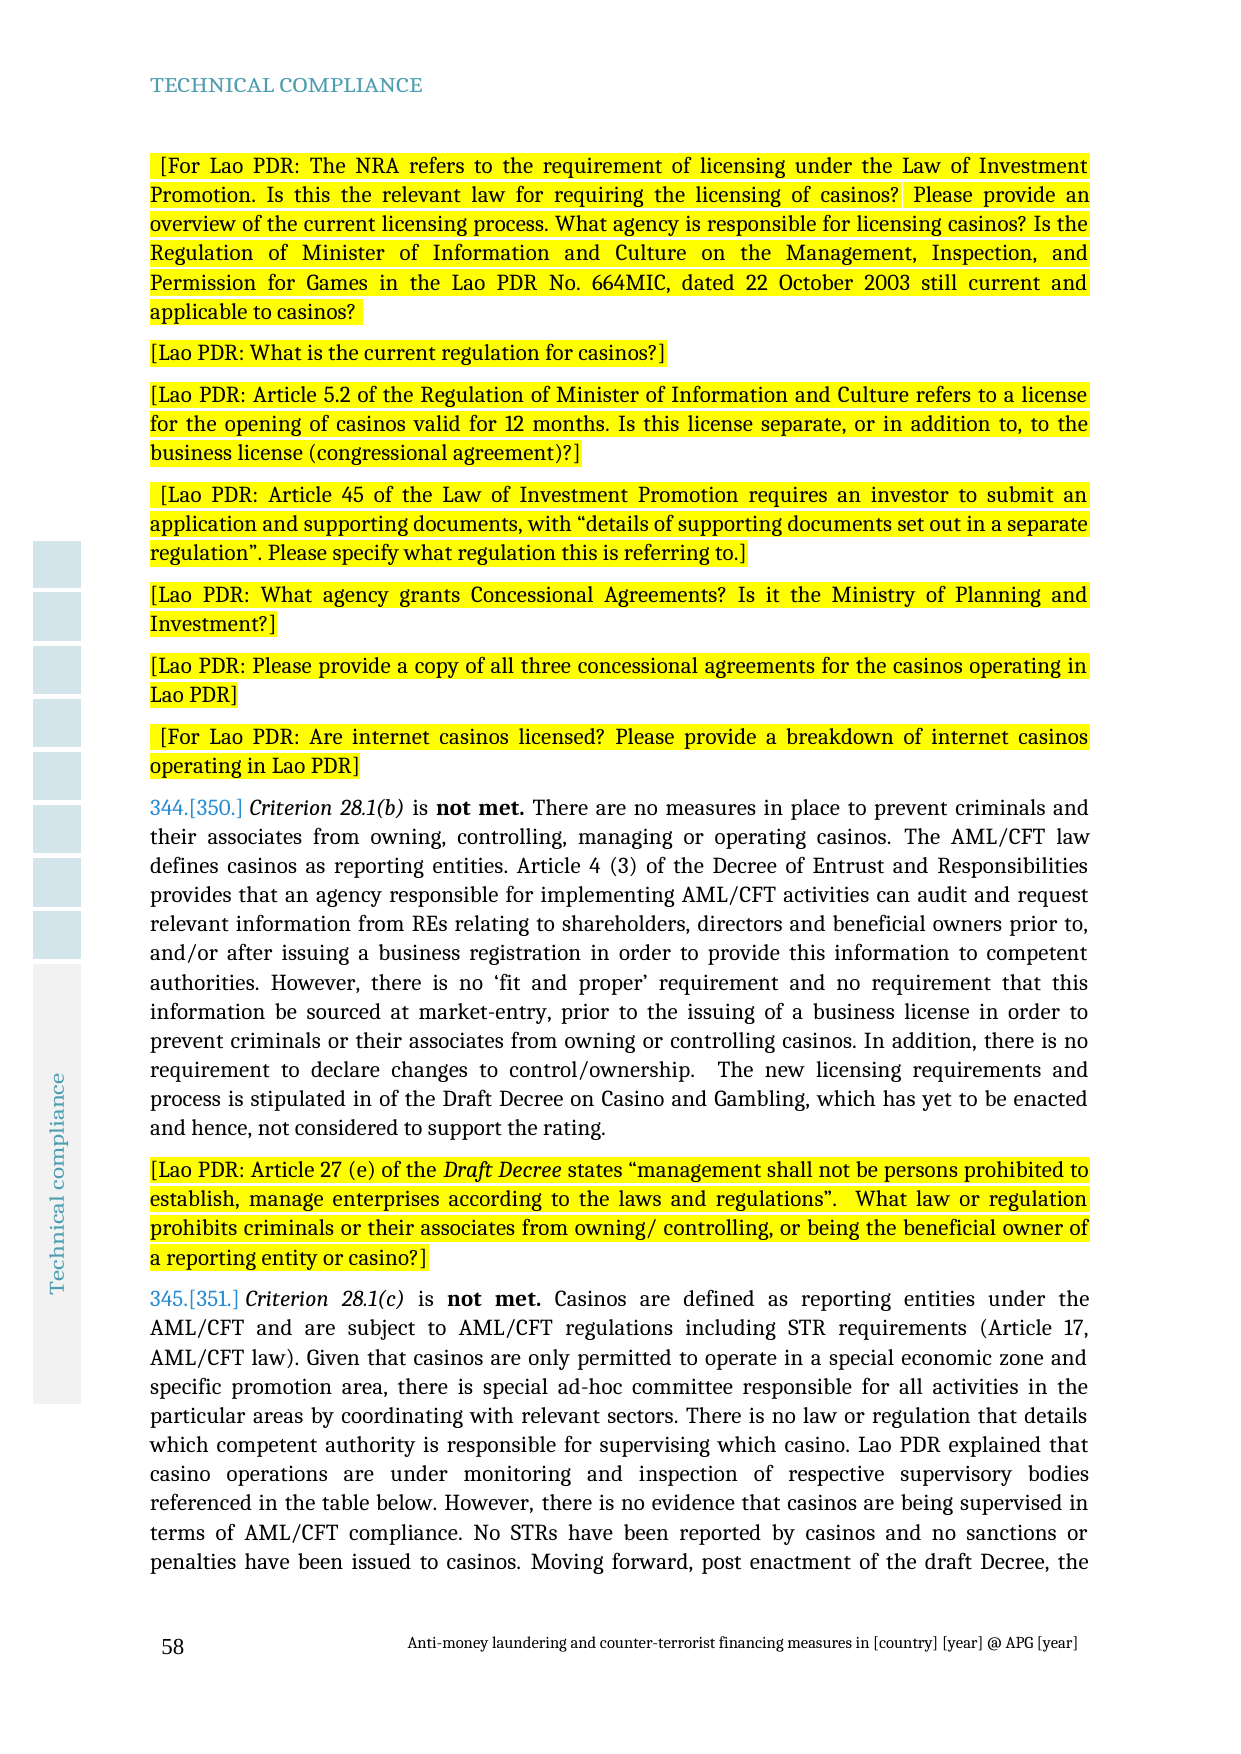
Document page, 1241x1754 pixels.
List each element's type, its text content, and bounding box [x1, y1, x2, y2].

text [For Lao PDR: The NRA refers to the requirement of licensing under the Law of Investment Promotion. Is this the relevant law for requiring the licensing of casinos? Please provide an overview of the current licensing process. What agency is responsible for licensing casinos? Is the Regulation of Minister of Information and Culture on the Management, Inspection, and Permission for Games in the Lao PDR No. 664MIC, dated 22 October 2003 still current and applicable to casinos? [150, 179, 1090, 211]
text [Lao PDR: Article 27 (e) of the Draft Decree states “management shall not be persons prohibited to establish, manage enterprises according to the laws and regulations”. What law or regulation prohibits criminals or their associates from owning/ controlling, or being the beneficial owner of a reporting entity or casino?] [150, 1242, 1090, 1271]
text [Lao PDR: What is the current regulation for casinos?] [150, 337, 1090, 367]
text [Lao PDR: What agency grants Concessional Agreements? Is it the Ministry of Planning and Investment?] [150, 608, 1090, 637]
text [For Lao PDR: Are internet casinos licensed? Please provide a breakdown of internet casinos operating in Lao PDR] [150, 750, 1090, 779]
text [Lao PDR: Please provide a copy of all three concessional agreements for the casinos operating in Lao PDR] [150, 679, 1090, 708]
list Criterion 28.1(b) is not met. There are no measures in place to prevent criminals and their associates from owning, controlling, managing or operating casinos. The AML/CFT law defines casinos as reporting entities. Article 4 (3) of the Decree of Entrust and Responsibilities provides that an agency responsible for implementing AML/CFT activities can audit and request relevant information from REs relating to shareholders, directors and beneficial owners prior to, and/or after issuing a business registration in order to provide this information to competent authorities. However, there is no ‘fit and proper’ requirement and no requirement that this information be sourced at market-entry, prior to the issuing of a business license in order to prevent criminals or their associates from owning or controlling casinos. In addition, there is no requirement to declare changes to control/ownership. The new licensing requirements and process is stipulated in of the Draft Decree on Casino and Gambling, which has yet to be enacted and hence, not considered to support the rating. [150, 792, 1090, 1142]
text [Lao PDR: Article 45 of the Law of Investment Promotion requires an investor to submit an application and supporting documents, with “details of supporting documents set out in a separate regulation”. Please specify what regulation this is referring to.] [150, 537, 1090, 567]
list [150, 1283, 1090, 1575]
text [Lao PDR: Article 5.2 of the Regulation of Minister of Information and Culture refers to a license for the opening of casinos valid for 12 months. Is this license separate, or in addition to, to the business license (congressional agreement)?] [150, 437, 1090, 467]
